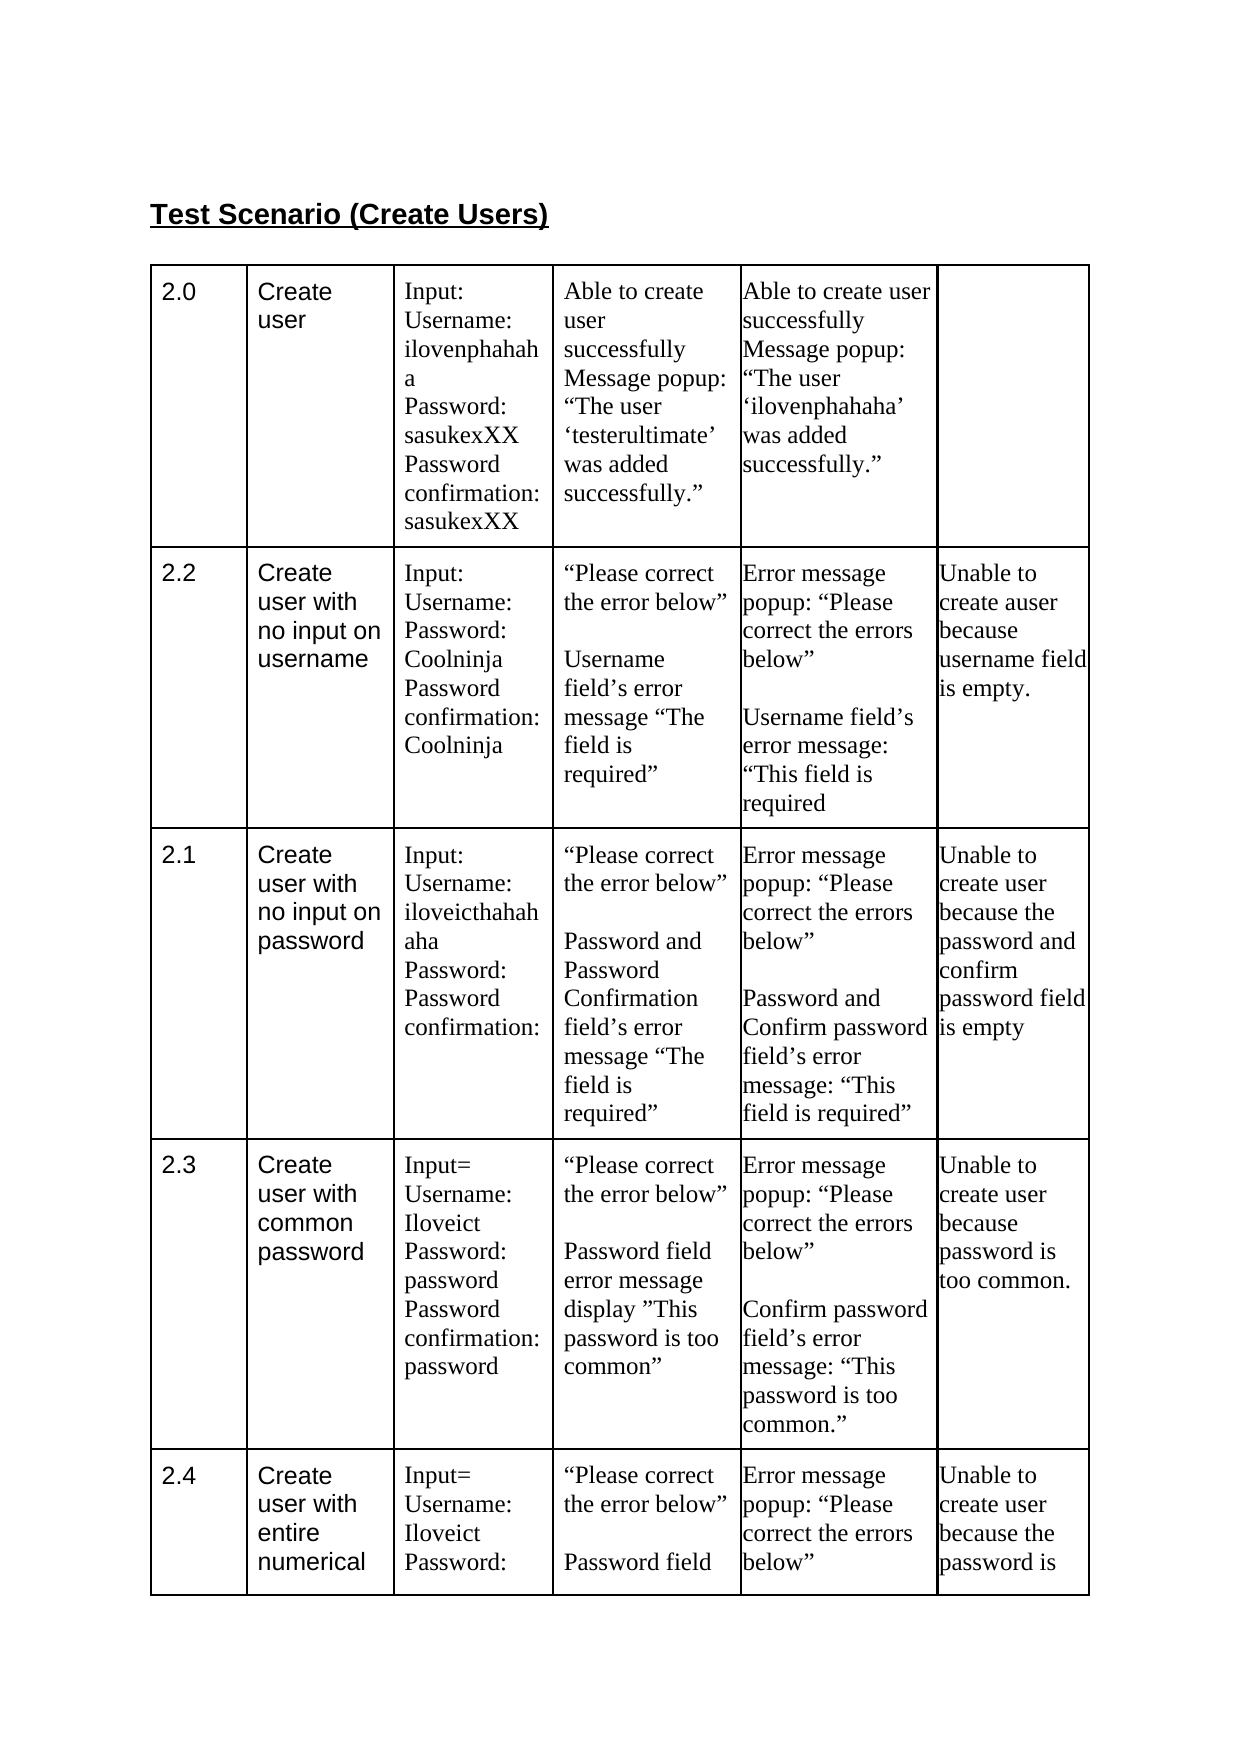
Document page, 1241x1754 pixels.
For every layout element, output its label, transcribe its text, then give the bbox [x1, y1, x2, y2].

table_cell Input: Username: iloveicthahahaha Password: Password confirmation: [395, 829, 552, 1138]
table_cell 2.1 [152, 829, 246, 1138]
table_cell “Please correct the error below” Username field’s error message “The field is required” [554, 548, 740, 827]
table_cell Create user with entire numerical password [248, 1450, 393, 1593]
table_cell Unable to create user because the password is entirely numeric. [939, 1450, 1088, 1593]
table_cell 2.2 [152, 548, 246, 827]
table_cell Input: Username: Password: Coolninja Password confirmation:Coolninja [395, 548, 552, 827]
table_header Able to create user successfully Message popup: “The user ‘testerultimate’ was added successfully.” [554, 266, 740, 546]
table_cell Input= Username: Iloveict Password: password Password confirmation: password [395, 1140, 552, 1448]
table_cell Input= Username: Iloveict Password: 12345678 Password confirmation: 12345678 [395, 1450, 552, 1593]
table_cell 2.4 [152, 1450, 246, 1593]
table_cell Error message popup: “Please correct the errors below” Confirm password field’s error message: “This password is entirely numeric.” [742, 1450, 936, 1593]
table_cell Create user with common password [248, 1140, 393, 1448]
table_header Create user [248, 266, 393, 546]
table_cell Create user with no input on username [248, 548, 393, 827]
table_cell “Please correct the error below” Password field error message display ”This password is entire numerical” [554, 1450, 740, 1593]
table_cell 2.3 [152, 1140, 246, 1448]
table_cell Unable to create auser because username field is empty. [939, 548, 1088, 827]
table_cell “Please correct the error below” Password and Password Confirmation field’s error message “The field is required” [554, 829, 740, 1138]
table_header 2.0 [152, 266, 246, 546]
table_header Input: Username: ilovenphahaha Password: sasukexXX Password confirmation: sasukexXX [395, 266, 552, 546]
table_cell Unable to create user because the password and confirm password field is empty [939, 829, 1088, 1138]
table_cell Error message popup: “Please correct the errors below” Username field’s error message: “This field is required [742, 548, 936, 827]
table_cell “Please correct the error below” Password field error message display ”This password is too common” [554, 1140, 740, 1448]
table_cell Create user with no input on password [248, 829, 393, 1138]
table_header [939, 266, 1088, 546]
table_cell Unable to create user because password is too common. [939, 1140, 1088, 1448]
table_header Able to create user successfully Message popup: “The user ‘ilovenphahaha’ was added successfully.” [742, 266, 936, 546]
text Test Scenario (Create Users) [150, 197, 1090, 230]
table_cell Error message popup: “Please correct the errors below” Password and Confirm password field’s error message: “This field is required” [742, 829, 936, 1138]
table_cell Error message popup: “Please correct the errors below” Confirm password field’s error message: “This password is too common.” [742, 1140, 936, 1448]
